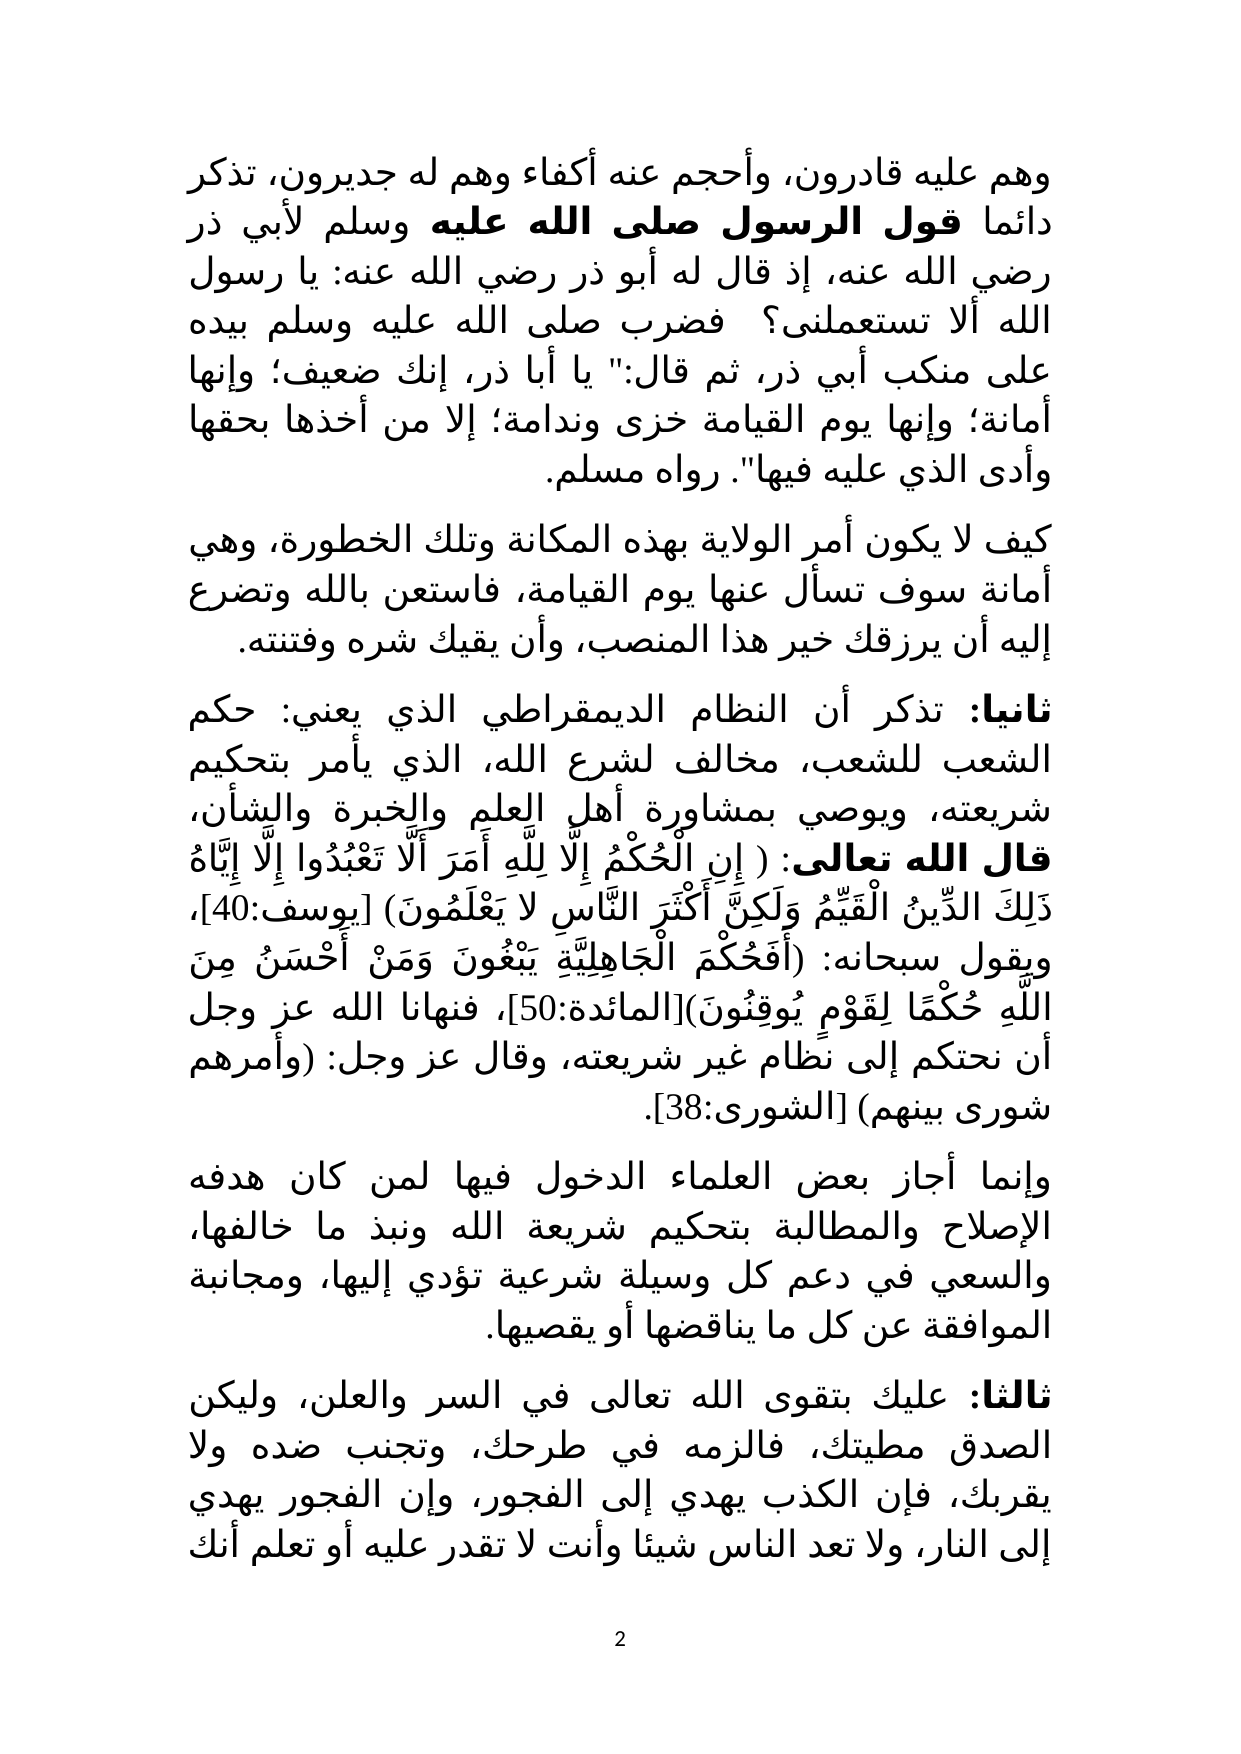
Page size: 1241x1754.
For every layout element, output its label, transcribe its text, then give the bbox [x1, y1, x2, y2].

text ثانيا: تذكر أن النظام الديمقراطي الذي يعني: حكم الشعب للشعب، مخالف لشرع الله، الذي يأمر بتحكيم شريعته، ويوصي بمشاورة أهل العلم والخبرة والشأن، قال الله تعالى: ( إِنِ الْحُكْمُ إِلَّا لِلَّهِ أَمَرَ أَلَّا تَعْبُدُوا إِلَّا إِيَّاهُ ذَلِكَ الدِّينُ الْقَيِّمُ وَلَكِنَّ أَكْثَرَ النَّاسِ لا يَعْلَمُونَ) [يوسف:40]، ويقول سبحانه: (أَفَحُكْمَ الْجَاهِلِيَّةِ يَبْغُونَ وَمَنْ أَحْسَنُ مِنَ اللَّهِ حُكْمًا لِقَوْمٍ يُوقِنُونَ)[المائدة:50]، فنهانا الله عز وجل أن نحتكم إلى نظام غير شريعته، وقال عز وجل: (وأمرهم شورى بينهم) [الشورى:38]. [187, 687, 1053, 1127]
text وإنما أجاز بعض العلماء الدخول فيها لمن كان هدفه الإصلاح والمطالبة بتحكيم شريعة الله ونبذ ما خالفها، والسعي في دعم كل وسيلة شرعية تؤدي إليها، ومجانبة الموافقة عن كل ما يناقضها أو يقصيها. [187, 1154, 1053, 1346]
list كيف لا يكون أمر الولاية بهذه المكانة وتلك الخطورة، وهي أمانة سوف تسأل عنها يوم القيامة، فاستعن بالله وتضرع إليه أن يرزقك خير هذا المنصب، وأن يقيك شره وفتنته. [187, 518, 1053, 660]
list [187, 1374, 1053, 1566]
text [187, 150, 1053, 491]
